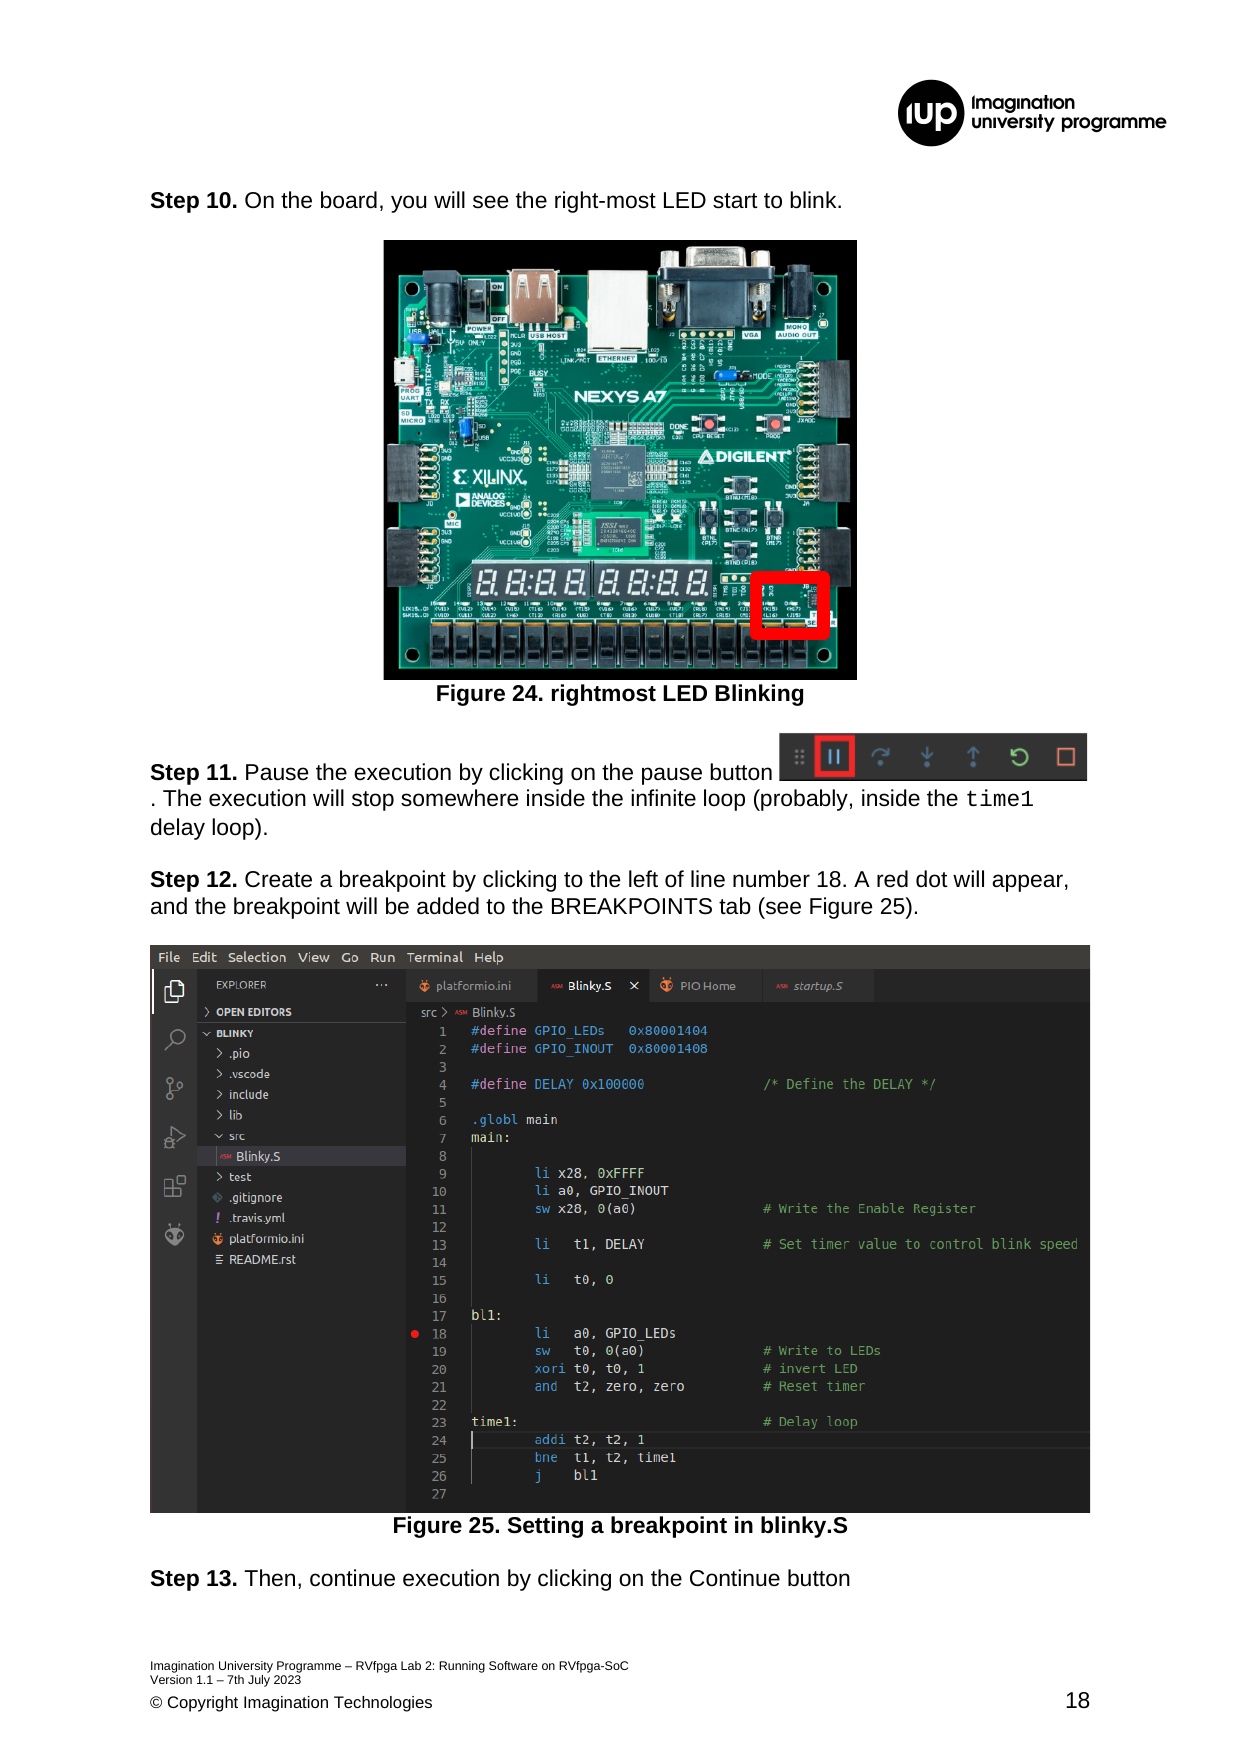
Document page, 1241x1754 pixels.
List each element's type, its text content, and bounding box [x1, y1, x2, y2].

text Step 12. Create a breakpoint by clicking to the left of line number 18. A red dot will appear, and the breakpoint will be added to the BREAKPOINTS tab (see Figure 25). [150, 866, 1090, 919]
picture [779, 732, 1088, 781]
picture [383, 240, 857, 680]
picture [896, 78, 1168, 148]
text Step 10. On the board, you will see the right-most LED start to blink. [150, 187, 1090, 214]
text Figure 25. Setting a breakpoint in blinky.S [150, 1513, 1090, 1538]
text Step 11. Pause the execution by clicking on the pause button . The execution will stop somewhere inside the infinite loop (probably, inside the time1 delay loop). [150, 732, 1090, 840]
picture [150, 945, 1091, 1513]
text Figure 24. rightmost LED Blinking [150, 680, 1090, 706]
